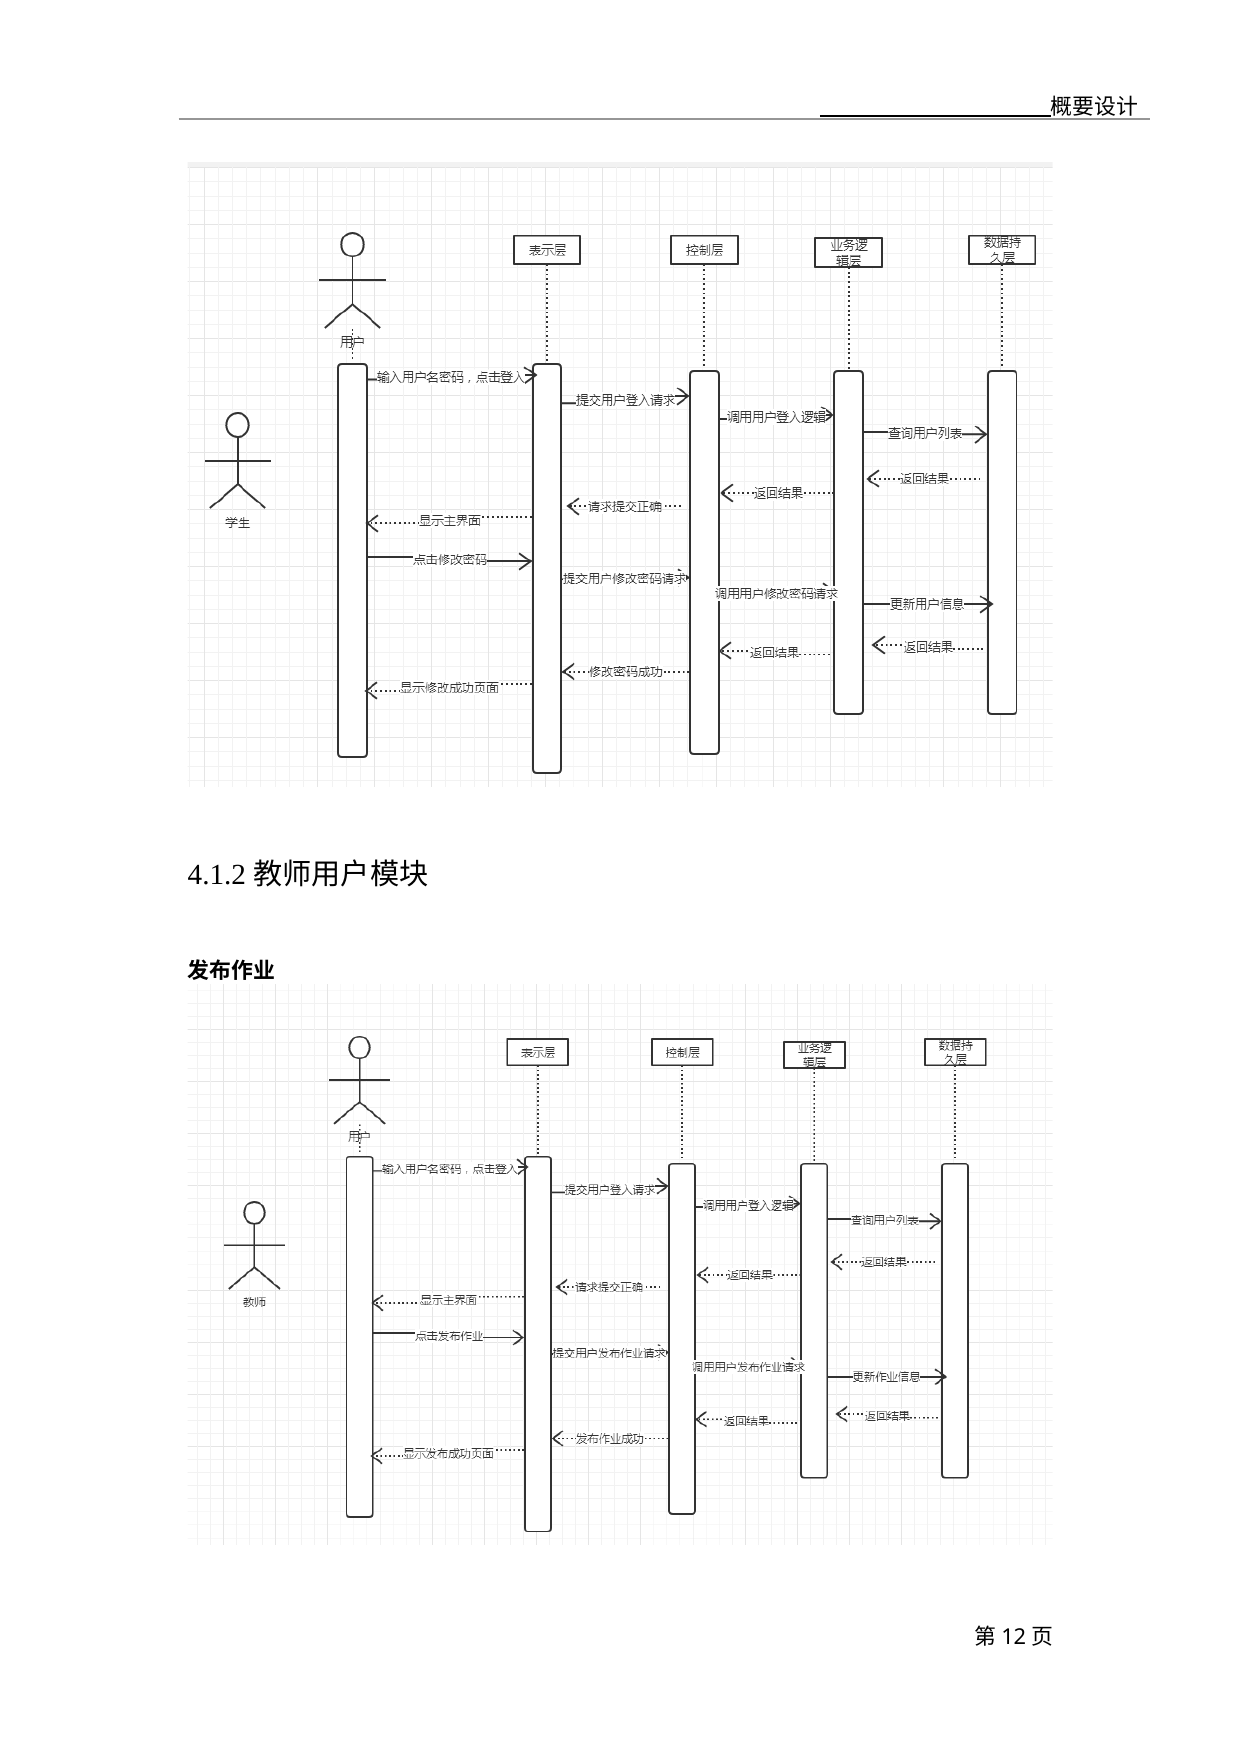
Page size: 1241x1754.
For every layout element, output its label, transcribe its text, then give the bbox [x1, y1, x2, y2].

text 发布作业 [187, 952, 1053, 984]
picture [187, 984, 1053, 1545]
subtitle 4.1.2 教师用户模块 [187, 839, 1053, 904]
picture [187, 162, 1053, 787]
